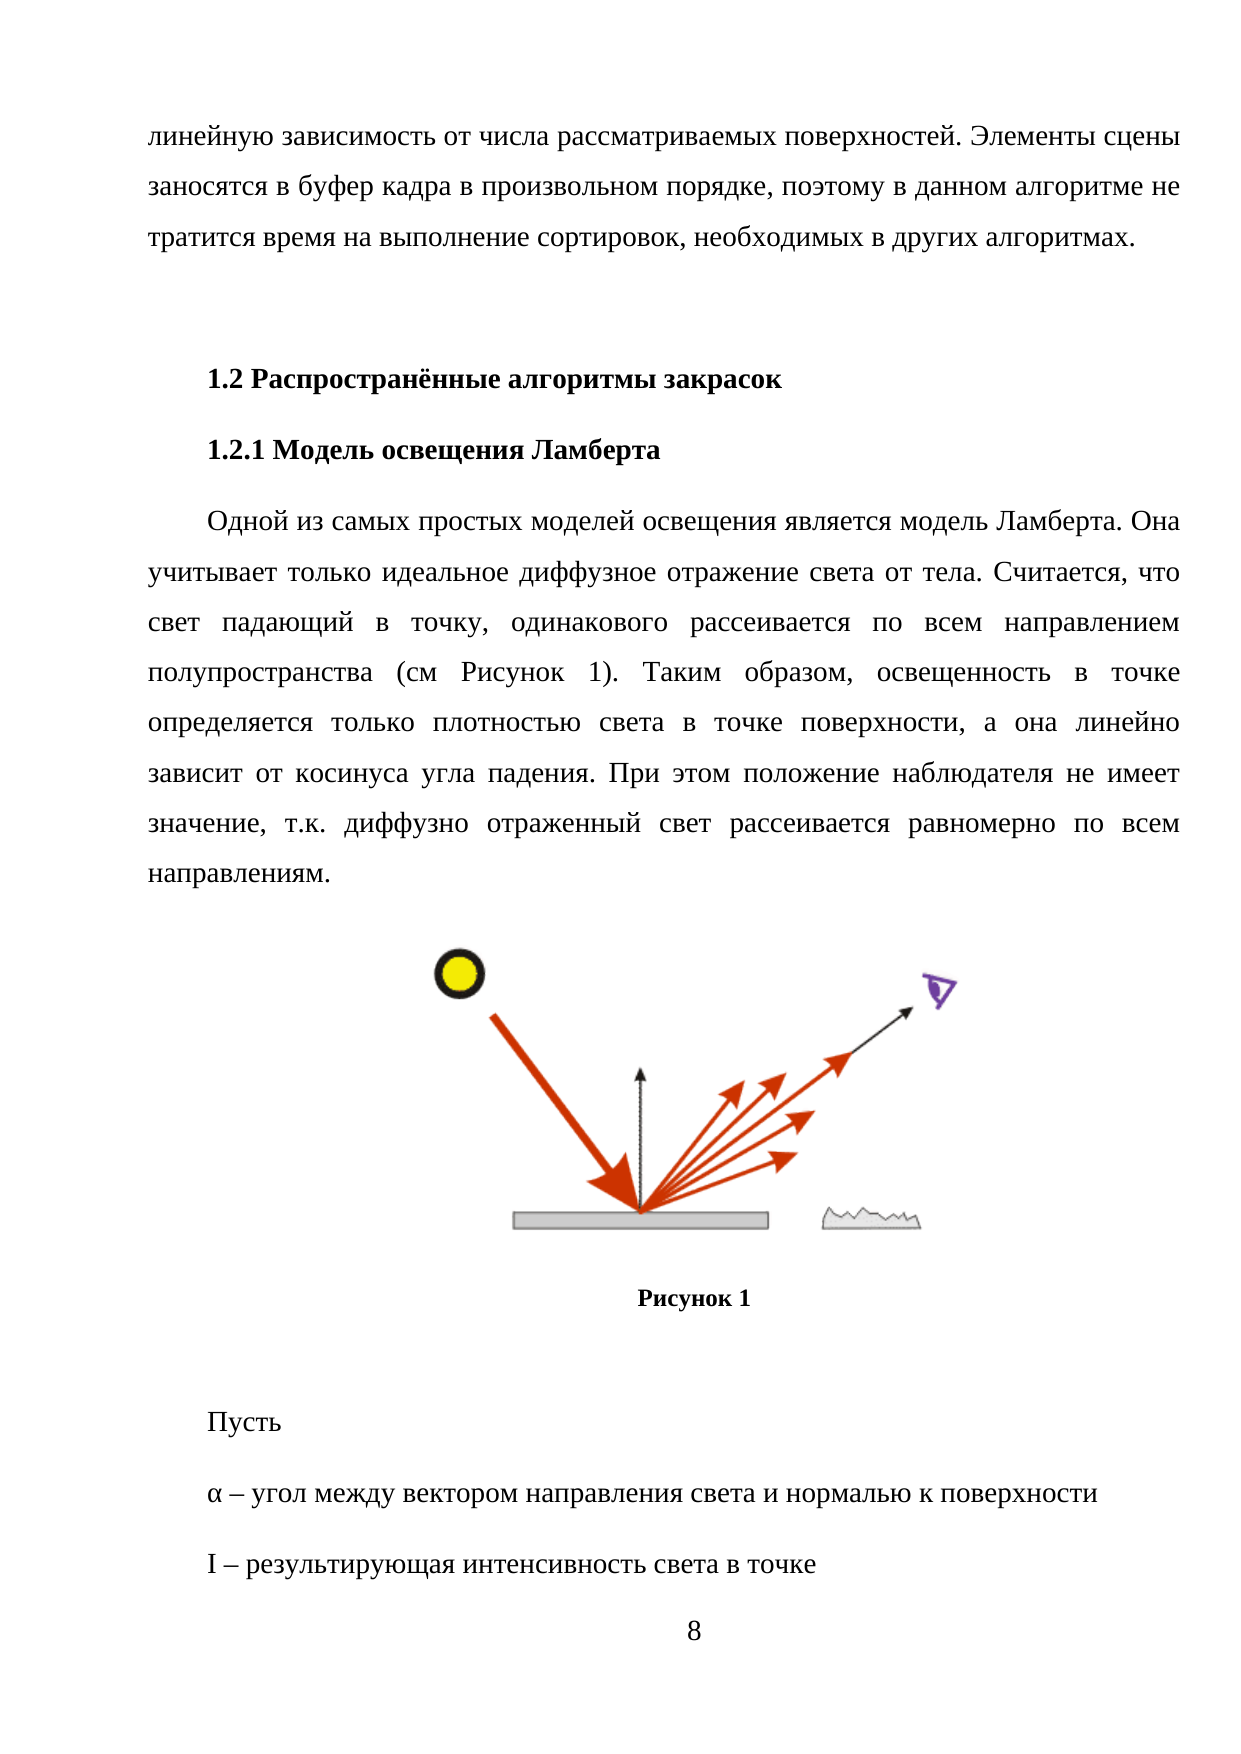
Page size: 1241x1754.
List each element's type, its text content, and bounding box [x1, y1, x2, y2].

text Рисунок 1 [148, 1283, 1181, 1312]
subtitle 1.2.1 Модель освещения Ламберта [148, 432, 1181, 466]
text α – угол между вектором направления света и нормалью к поверхности [148, 1475, 1181, 1508]
text Пусть [148, 1404, 1181, 1437]
text Одной из самых простых моделей освещения является модель Ламберта. Она учитывает только идеальное диффузное отражение света от тела. Считается, что свет падающий в точку, одинакового рассеивается по всем направлением полупространства (см Рисунок 1). Таким образом, освещенность в точке определяется только плотностью света в точке поверхности, а она линейно зависит от косинуса угла падения. При этом положение наблюдателя не имеет значение, т.к. диффузно отраженный свет рассеивается равномерно по всем направлениям. [148, 503, 1181, 889]
subtitle 1.2 Распространённые алгоритмы закрасок [148, 361, 1181, 394]
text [148, 118, 1181, 252]
picture [416, 926, 973, 1246]
text I – результирующая интенсивность света в точке [148, 1546, 1181, 1579]
